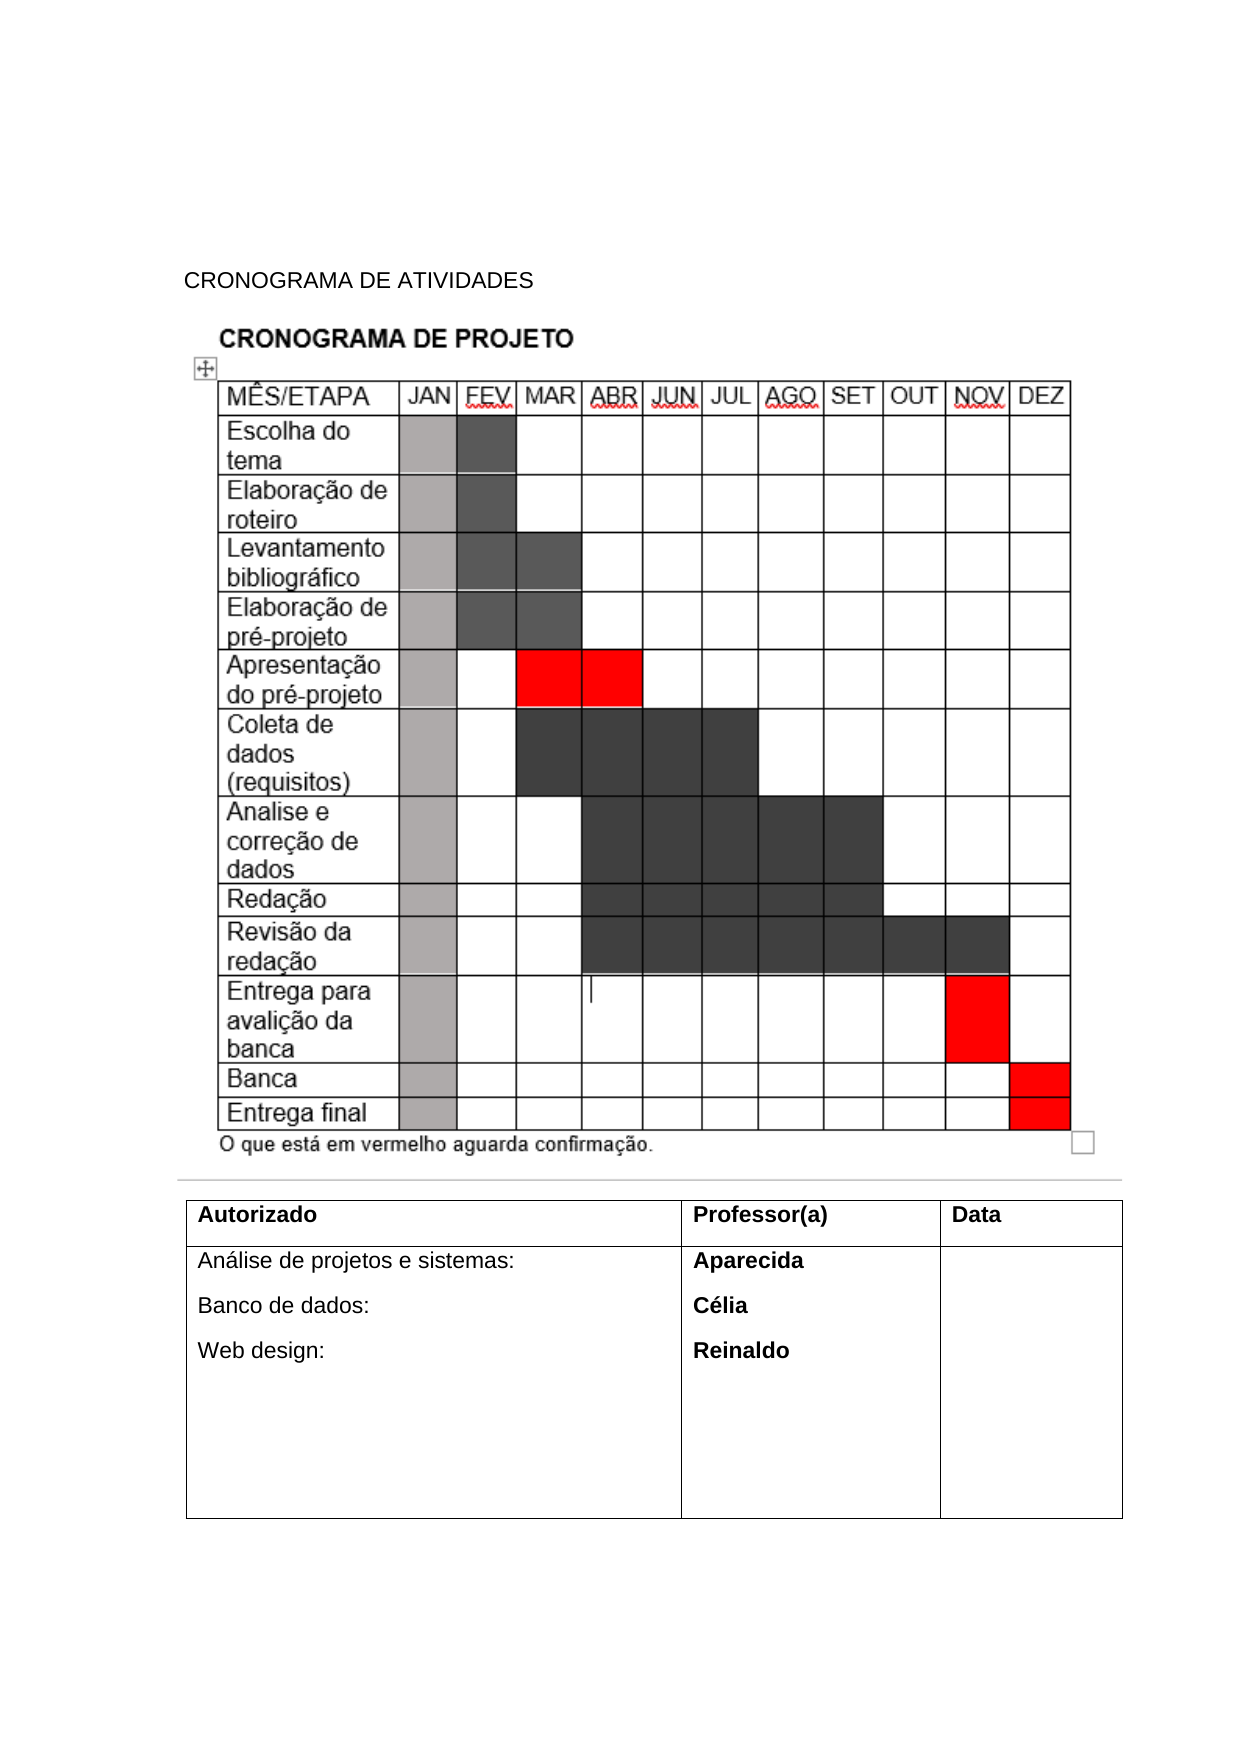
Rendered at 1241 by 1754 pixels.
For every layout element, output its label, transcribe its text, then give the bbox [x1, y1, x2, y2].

table_cell [941, 1247, 1122, 1518]
table_header Professor(a) [682, 1201, 940, 1246]
table_cell Aparecida Célia Reinaldo [682, 1247, 940, 1518]
table_header Autorizado [187, 1201, 681, 1246]
table_header Data [941, 1201, 1122, 1246]
table_cell Análise de projetos e sistemas: Banco de dados: Web design: [187, 1247, 681, 1518]
picture [177, 312, 1123, 1181]
text CRONOGRAMA DE ATIVIDADES [177, 267, 1122, 294]
